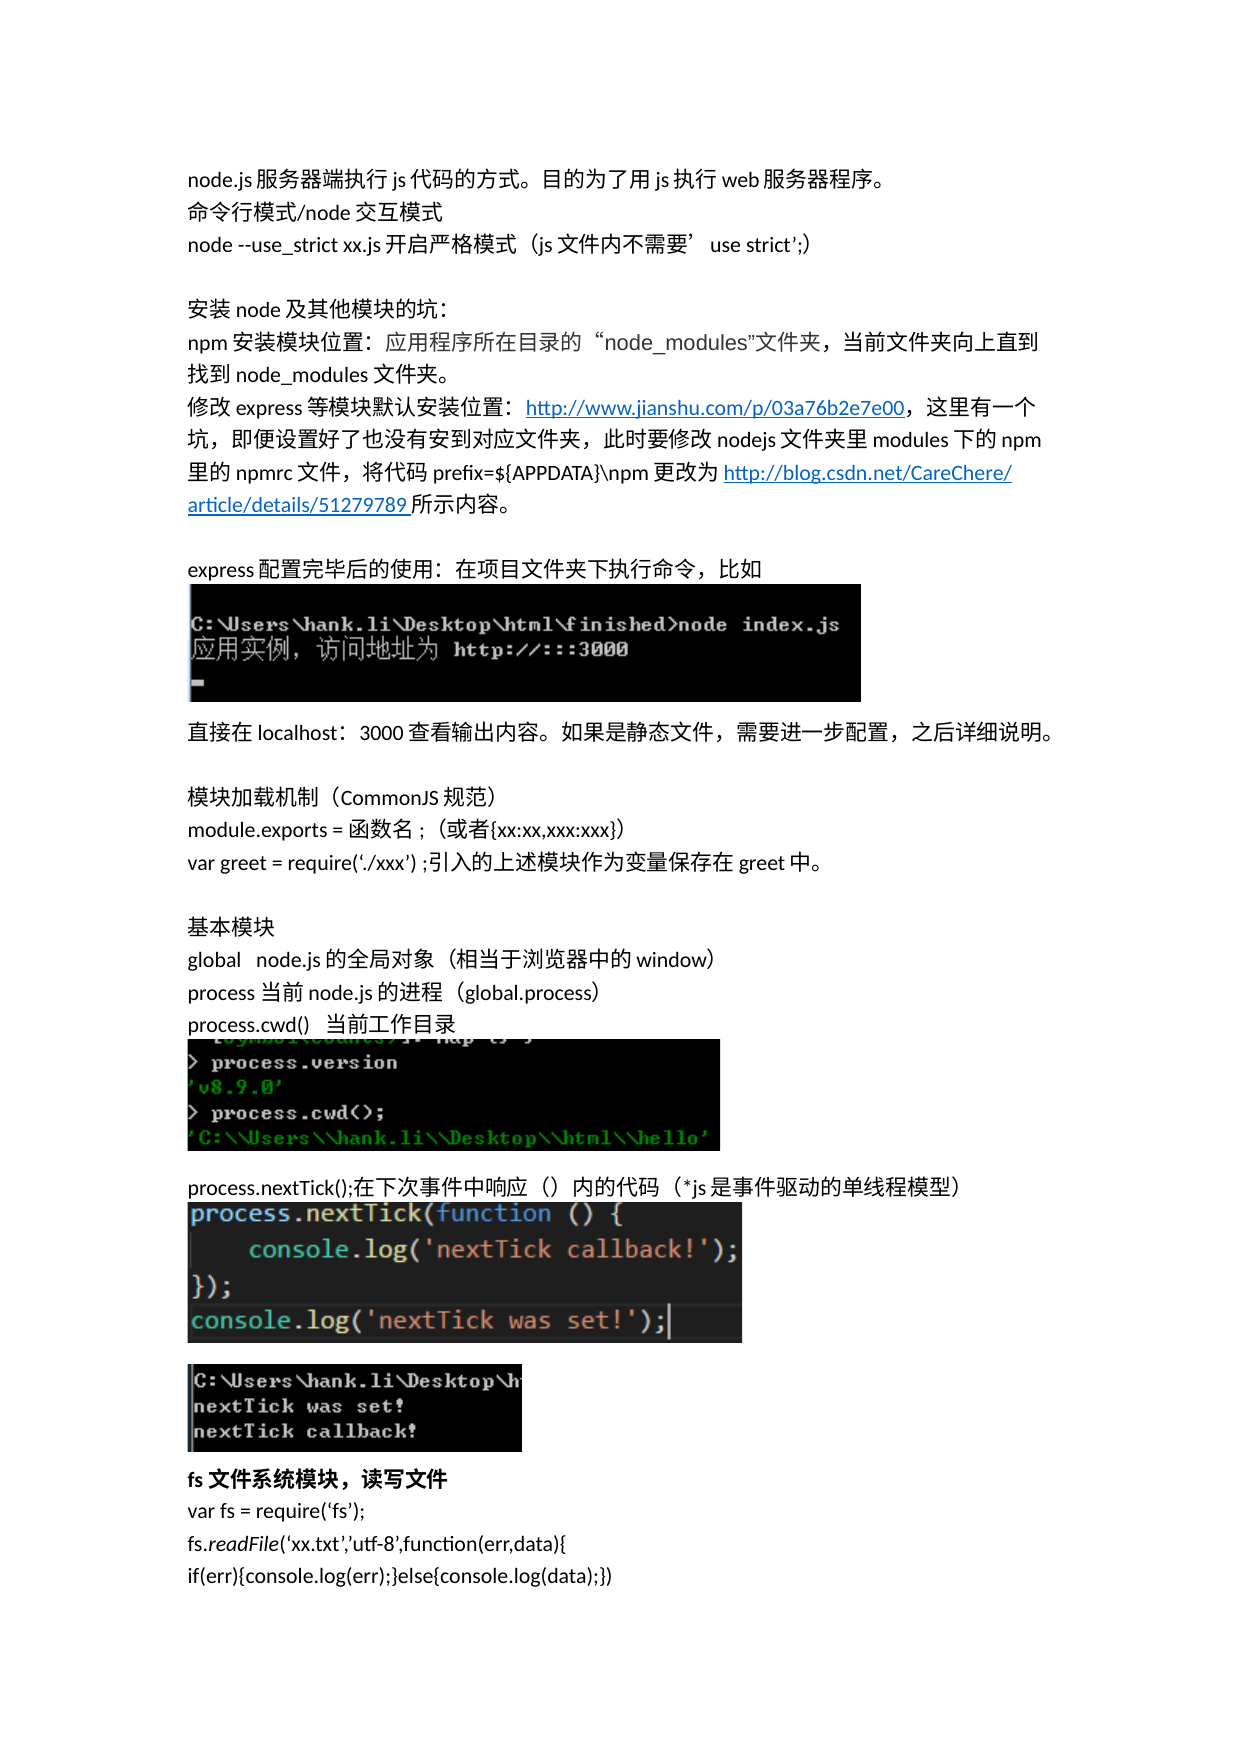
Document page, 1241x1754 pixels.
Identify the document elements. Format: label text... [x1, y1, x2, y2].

text if(err){console.log(err);}else{console.log(data);}) [187, 1559, 1053, 1592]
text process.cwd() 当前工作目录 [187, 1007, 1053, 1039]
text var greet = require(‘./xxx’) ;引入的上述模块作为变量保存在greet中。 [187, 844, 1053, 877]
text process 当前node.js的进程（global.process） [187, 974, 1053, 1007]
text 命令行模式/node交互模式 [187, 194, 1053, 227]
text node.js服务器端执行js代码的方式。目的为了用js执行web服务器程序。 [187, 162, 1053, 194]
picture [187, 1364, 522, 1452]
picture [187, 1202, 743, 1343]
text 基本模块 [187, 909, 1053, 942]
text var fs = require(‘fs’); [187, 1494, 1053, 1527]
text 修改express等模块默认安装位置：http://www.jianshu.com/p/03a76b2e7e00，这里有一个坑，即便设置好了也没有安到对应文件夹，此时要修改nodejs文件夹里modules下的npm里的npmrc文件，将代码prefix=${APPDATA}\npm更改为http://blog.csdn.net/CareChere/article/details/51279789所示内容。 [187, 389, 1053, 519]
text fs 文件系统模块，读写文件 [187, 1462, 1053, 1494]
text 直接在localhost：3000查看输出内容。如果是静态文件，需要进一步配置，之后详细说明。 [187, 714, 1053, 747]
text process.nextTick();在下次事件中响应（）内的代码（*js是事件驱动的单线程模型） [187, 1169, 1053, 1202]
picture [187, 584, 861, 702]
text node --use_strict xx.js开启严格模式（js文件内不需要’use strict’;） [187, 227, 1053, 259]
text npm安装模块位置：应用程序所在目录的“node_modules”文件夹，当前文件夹向上直到找到node_modules文件夹。 [187, 324, 1053, 389]
text module.exports = 函数名 ;（或者{xx:xx,xxx:xxx}） [187, 812, 1053, 844]
text global node.js的全局对象（相当于浏览器中的window） [187, 942, 1053, 974]
text 模块加载机制（CommonJS规范） [187, 779, 1053, 812]
text 安装node及其他模块的坑： [187, 292, 1053, 324]
text fs.readFile(‘xx.txt’,’utf-8’,function(err,data){ [187, 1527, 1053, 1559]
picture [187, 1039, 721, 1151]
